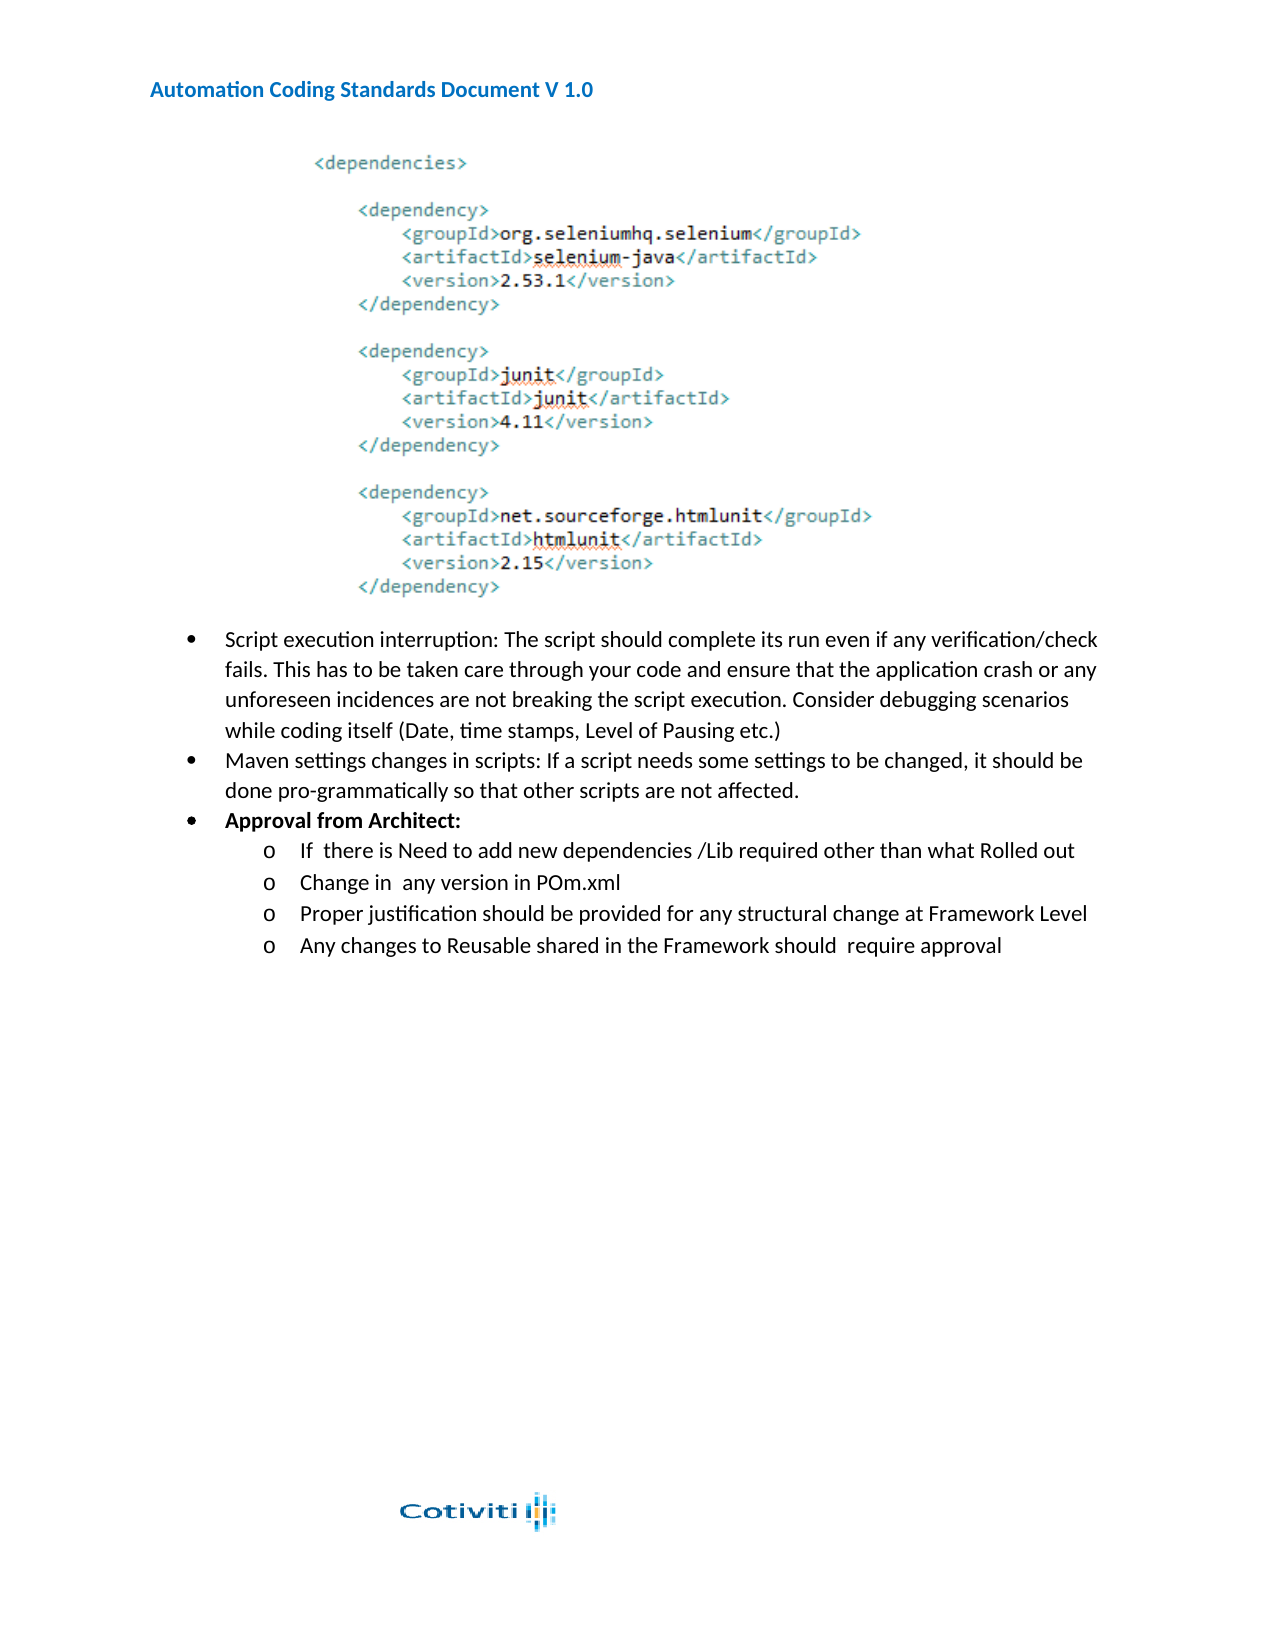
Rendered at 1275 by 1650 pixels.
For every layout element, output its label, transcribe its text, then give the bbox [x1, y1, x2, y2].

list Script execution interruption: The script should complete its run even if any verification/check fails. This has to be taken care through your code and ensure that the application crash or any unforeseen incidences are not breaking the script execution. Consider debugging scenarios while coding itself (Date, time stamps, Level of Pausing etc.) [187, 625, 1125, 744]
picture [364, 1450, 590, 1575]
list Change in any version in POm.xml [262, 868, 1125, 897]
list Proper justification should be provided for any structural change at Framework Level [262, 899, 1125, 929]
picture [300, 150, 921, 607]
list Maven settings changes in scripts: If a script needs some settings to be changed, it should be done pro-grammatically so that other scripts are not affected. [187, 746, 1125, 804]
list If there is Need to add new dependencies /Lib required other than what Rolled out [262, 837, 1125, 866]
list Any changes to Reusable shared in the Framework should require approval [262, 931, 1125, 960]
list Approval from Architect: [187, 806, 1125, 834]
